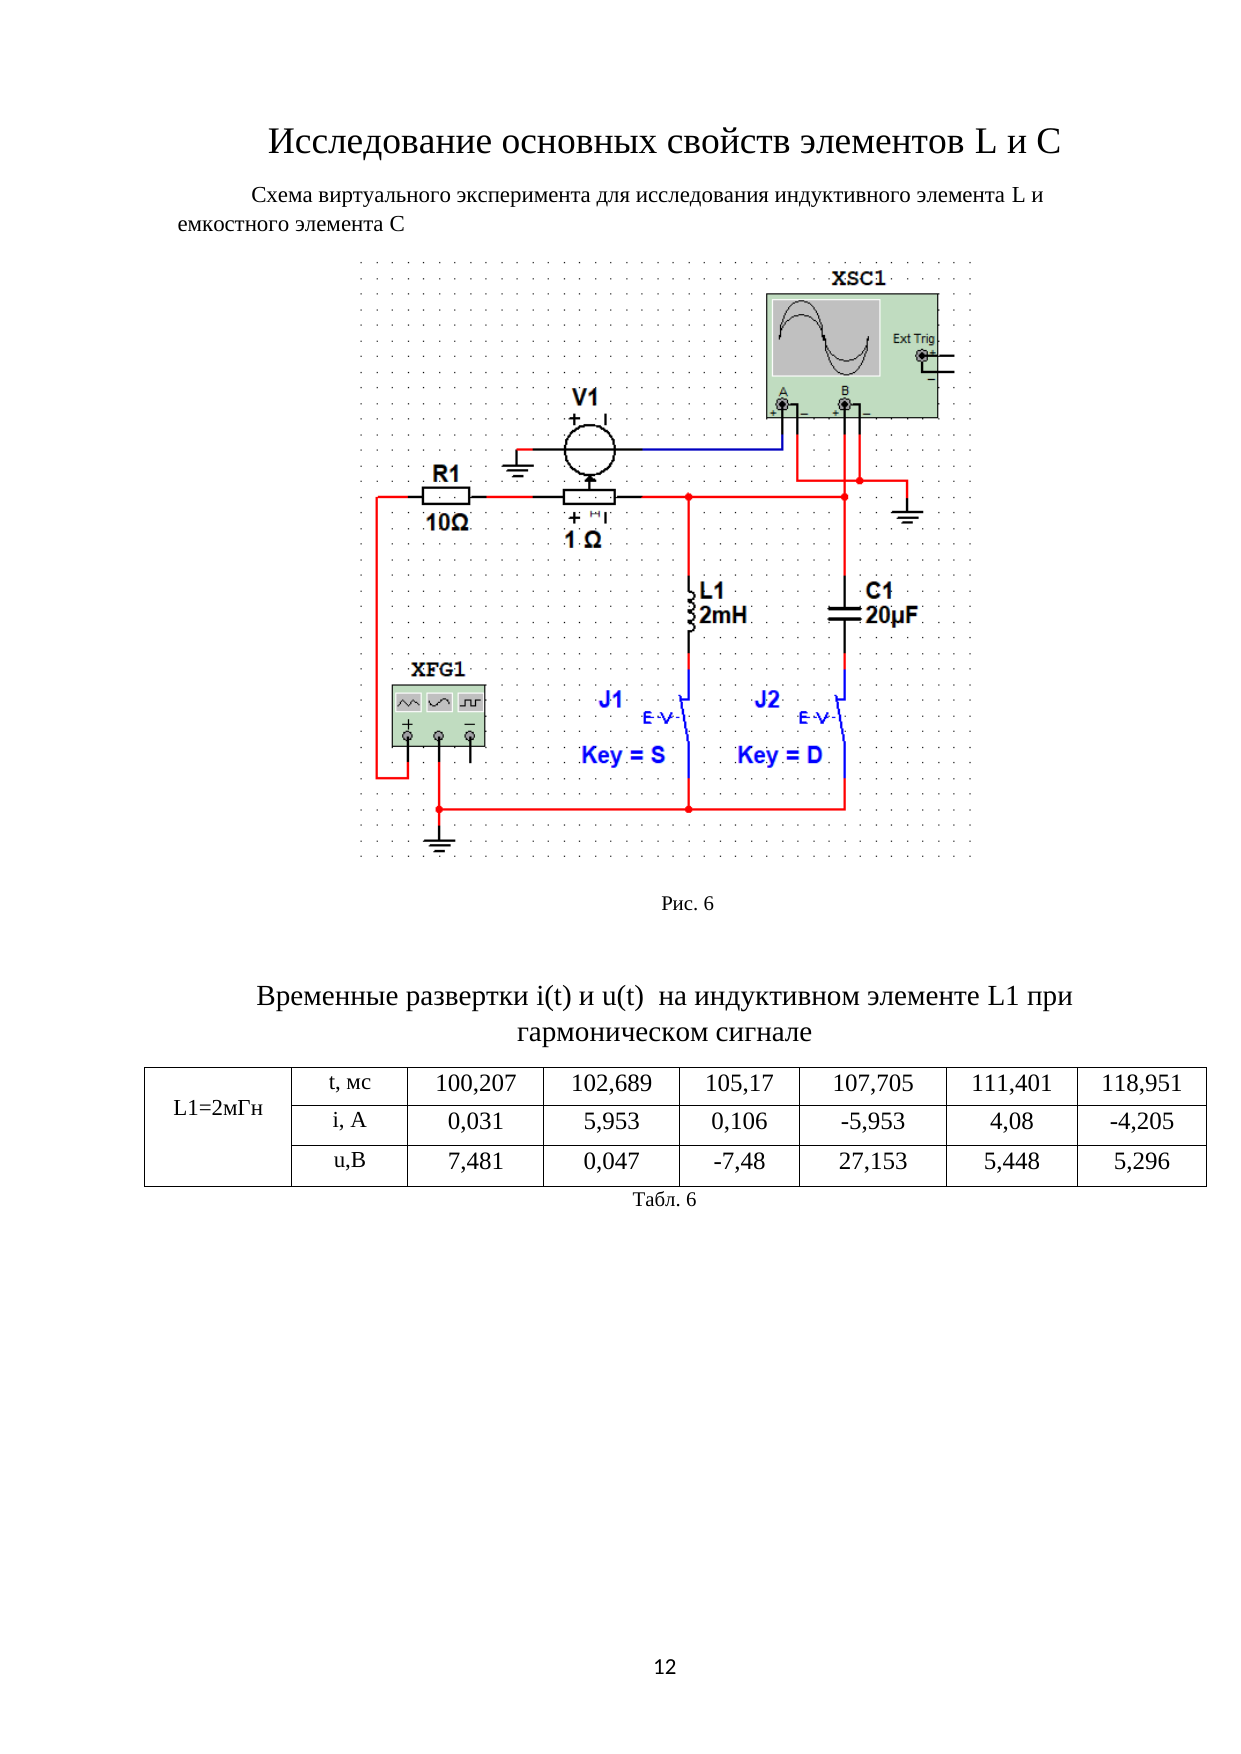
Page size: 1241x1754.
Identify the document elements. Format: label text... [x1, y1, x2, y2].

table_header 105,17 [680, 1068, 799, 1105]
table_cell 5,296 [1078, 1146, 1206, 1186]
table_cell 27,153 [800, 1146, 946, 1186]
table_cell i, A [292, 1106, 407, 1145]
text Рис. 6 [177, 890, 1152, 914]
picture [356, 255, 973, 872]
table_cell 5,953 [544, 1106, 679, 1145]
table_header 100,207 [408, 1068, 543, 1105]
table_header 118,951 [1078, 1068, 1206, 1105]
table_cell -7,48 [680, 1146, 799, 1186]
table_header 102,689 [544, 1068, 679, 1105]
text Исследование основных свойств элементов L и C [177, 118, 1152, 161]
table_cell -5,953 [800, 1106, 946, 1145]
text Табл. 6 [177, 1187, 1152, 1211]
table_cell 5,448 [947, 1146, 1077, 1186]
table_header t, мc [292, 1068, 407, 1105]
table_header L1=2мГн [145, 1068, 291, 1186]
table_header 107,705 [800, 1068, 946, 1105]
table_cell 0,106 [680, 1106, 799, 1145]
text Временные развертки i(t) и u(t) на индуктивном элементе L1 при гармоническом сигнале [177, 978, 1152, 1048]
table_cell 7,481 [408, 1146, 543, 1186]
text Схема виртуального эксперимента для исследования индуктивного элемента L и емкостного элемента C [177, 181, 1152, 236]
table_cell 0,031 [408, 1106, 543, 1145]
table_cell 4,08 [947, 1106, 1077, 1145]
table_header 111,401 [947, 1068, 1077, 1105]
table_cell -4,205 [1078, 1106, 1206, 1145]
table_cell 0,047 [544, 1146, 679, 1186]
table_cell u,B [292, 1146, 407, 1186]
